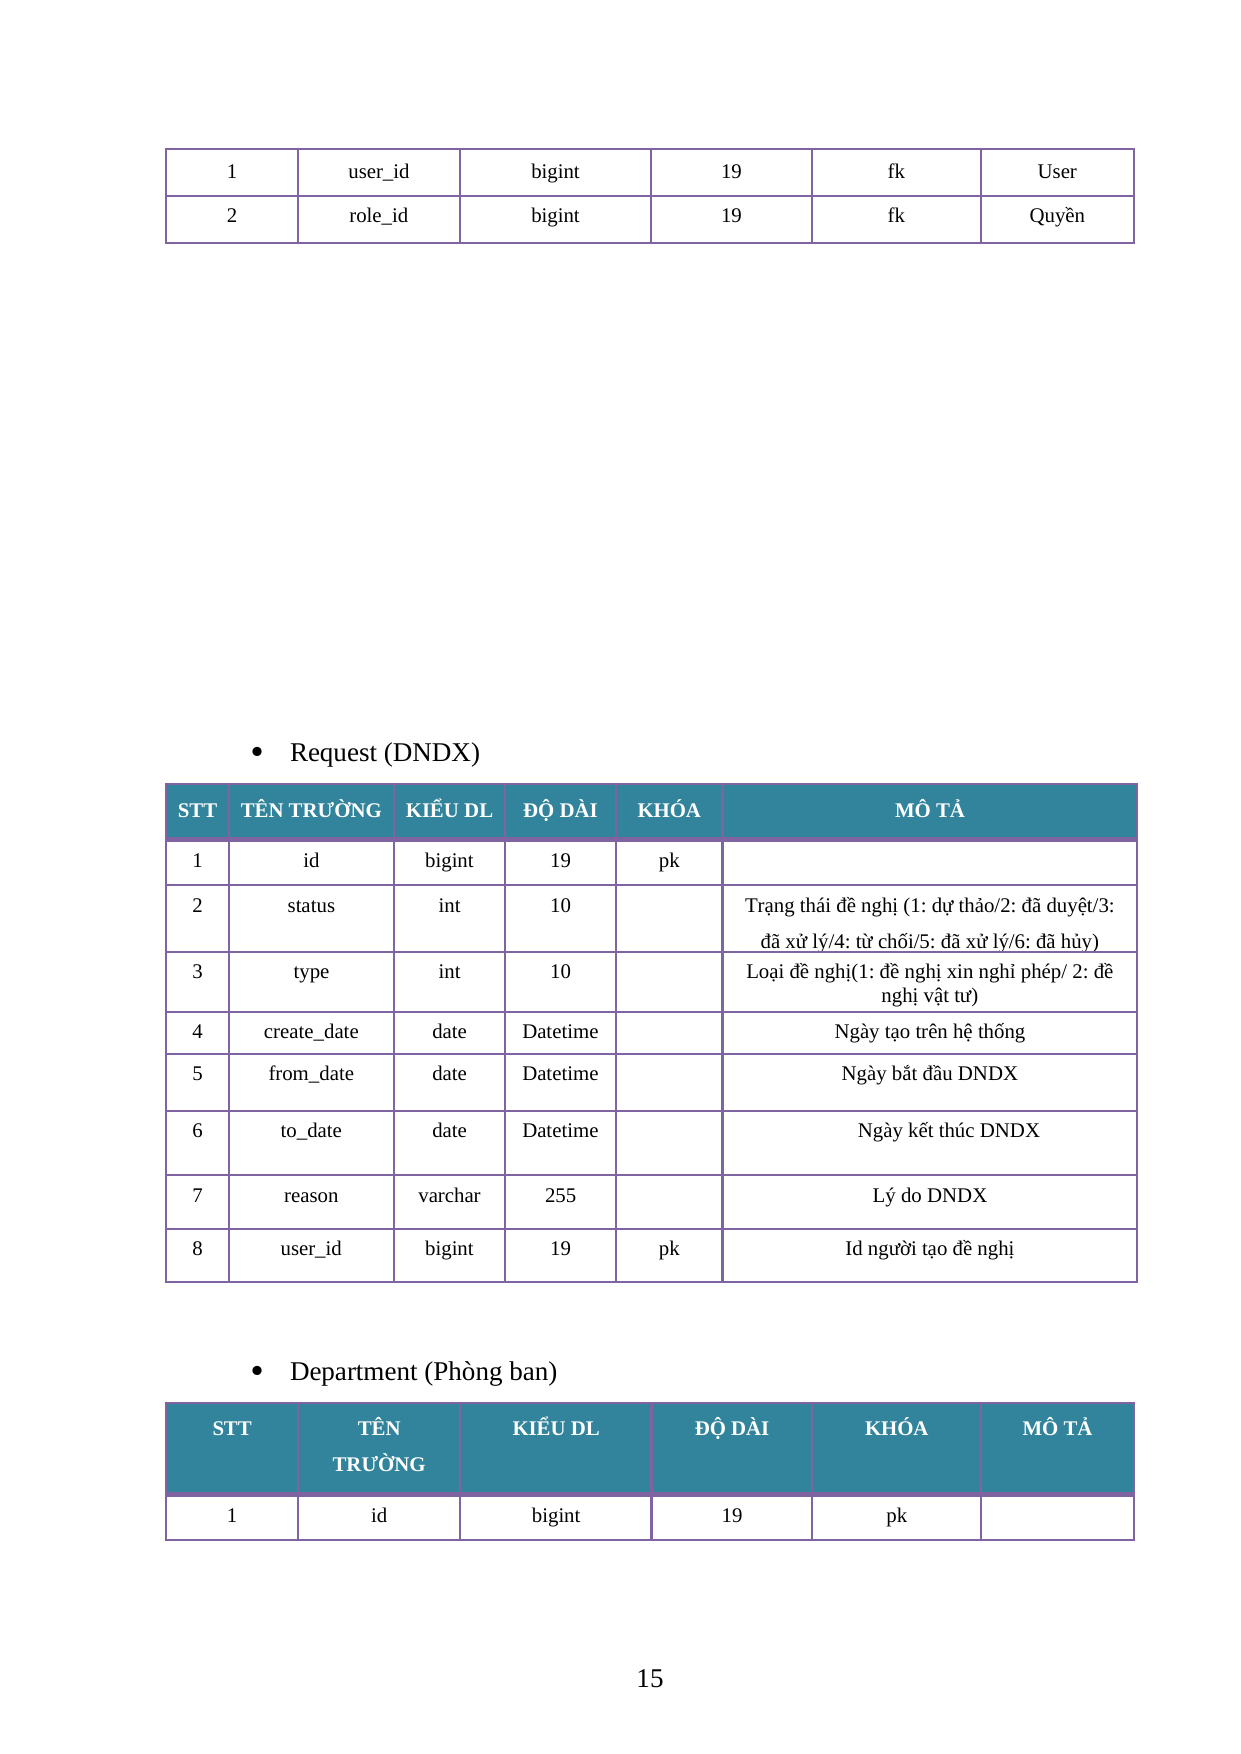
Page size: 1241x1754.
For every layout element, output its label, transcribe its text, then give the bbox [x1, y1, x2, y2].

table_cell from_date [230, 1055, 393, 1110]
table_cell 255 [506, 1176, 615, 1228]
table_cell user_id [299, 150, 459, 195]
table_cell bigint [395, 842, 504, 884]
table_header KIỂU DL [395, 785, 504, 837]
table_cell 2 [167, 886, 228, 951]
table_header KIỂU DL [461, 1404, 650, 1492]
table_cell [617, 953, 721, 1011]
table_cell user_id [230, 1230, 393, 1281]
table_cell role_id [299, 197, 459, 242]
table_cell 19 [653, 1497, 811, 1539]
table_cell pk [617, 842, 721, 884]
table_cell date [395, 1055, 504, 1110]
table_cell pk [617, 1230, 721, 1281]
table_cell to_date [230, 1112, 393, 1174]
table_header STT [167, 1404, 297, 1492]
table_cell 2 [167, 197, 297, 242]
list Request (DNDX) [252, 736, 1122, 767]
table_cell varchar [395, 1176, 504, 1228]
table_cell 8 [167, 1230, 228, 1281]
table_header ĐỘ DÀI [653, 1404, 811, 1492]
table_cell status [230, 886, 393, 951]
table_header TÊN TRƯỜNG [299, 1404, 459, 1492]
table_cell [617, 1176, 721, 1228]
table_cell [617, 1013, 721, 1052]
table_cell 4 [167, 1013, 228, 1052]
table_cell bigint [461, 197, 650, 242]
table_cell type [230, 953, 393, 1011]
table_cell User [982, 150, 1133, 195]
table_cell fk [813, 197, 980, 242]
table_cell [724, 842, 1136, 884]
table_header MÔ TẢ [724, 785, 1136, 837]
table_cell Id người tạo đề nghị [724, 1230, 1136, 1281]
table_header KHÓA [617, 785, 721, 837]
table_cell [617, 886, 721, 951]
table_cell Datetime [506, 1013, 615, 1052]
table_cell bigint [395, 1230, 504, 1281]
table_cell reason [230, 1176, 393, 1228]
table_cell date [395, 1112, 504, 1174]
table_cell create_date [230, 1013, 393, 1052]
table_cell 5 [167, 1055, 228, 1110]
table_cell Ngày tạo trên hệ thống [724, 1013, 1136, 1052]
table_cell 1 [167, 150, 297, 195]
table_cell Ngày kết thúc DNDX [724, 1112, 1136, 1174]
table_header KHÓA [813, 1404, 980, 1492]
table_cell 19 [506, 1230, 615, 1281]
table_cell 10 [506, 953, 615, 1011]
table_cell bigint [461, 1497, 650, 1539]
table_cell id [230, 842, 393, 884]
table_cell Ngày bắt đầu DNDX [724, 1055, 1136, 1110]
table_cell [617, 1112, 721, 1174]
table_header STT [167, 785, 228, 837]
table_cell 1 [167, 1497, 297, 1539]
table_cell Datetime [506, 1112, 615, 1174]
table_cell 10 [506, 886, 615, 951]
table_cell Lý do DNDX [724, 1176, 1136, 1228]
table_cell Datetime [506, 1055, 615, 1110]
table_cell [982, 1497, 1133, 1539]
table_cell 1 [167, 842, 228, 884]
table_cell id [299, 1497, 459, 1539]
table_cell 19 [652, 197, 811, 242]
table_cell Trạng thái đề nghị (1: dự thảo/2: đã duyệt/3: đã xử lý/4: từ chối/5: đã xử lý/6: đã hủy) [724, 886, 1136, 951]
table_cell date [395, 1013, 504, 1052]
table_cell 3 [167, 953, 228, 1011]
table_cell 6 [167, 1112, 228, 1174]
table_header TÊN TRƯỜNG [230, 785, 393, 837]
table_cell 7 [167, 1176, 228, 1228]
list Department (Phòng ban) [252, 1355, 1122, 1386]
table_cell pk [813, 1497, 980, 1539]
table_cell fk [813, 150, 980, 195]
table_cell bigint [461, 150, 650, 195]
table_cell 19 [652, 150, 811, 195]
table_cell Quyền [982, 197, 1133, 242]
table_cell 19 [506, 842, 615, 884]
table_header ĐỘ DÀI [506, 785, 615, 837]
table_cell Loại đề nghị(1: đề nghị xin nghỉ phép/ 2: đề nghị vật tư) [724, 953, 1136, 1011]
table_cell int [395, 886, 504, 951]
table_header MÔ TẢ [982, 1404, 1133, 1492]
table_cell int [395, 953, 504, 1011]
table_cell [617, 1055, 721, 1110]
